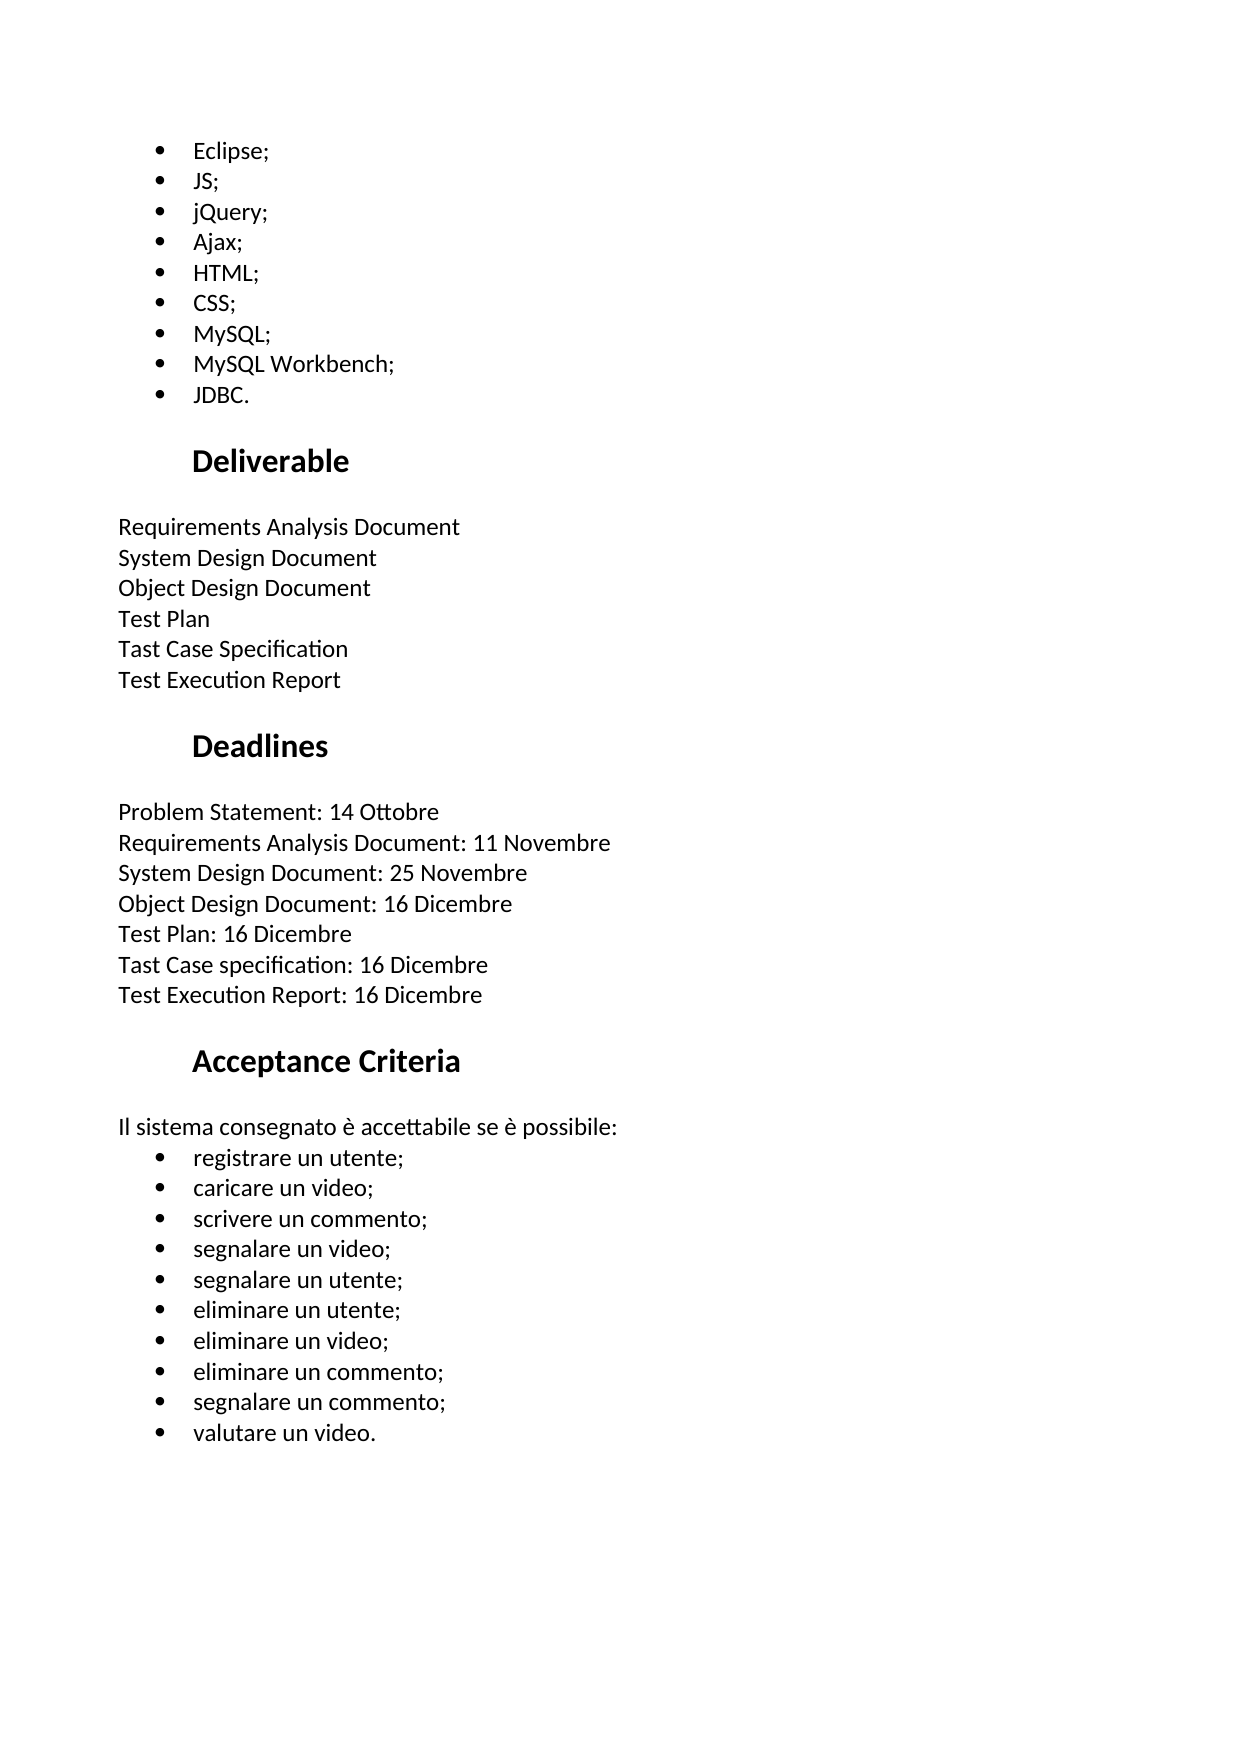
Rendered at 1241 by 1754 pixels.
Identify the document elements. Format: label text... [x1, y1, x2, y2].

list jQuery; [156, 196, 1122, 226]
list segnalare un video; [156, 1234, 1122, 1264]
list MySQL; [156, 318, 1122, 348]
text Test Plan [118, 603, 1122, 633]
text Requirements Analysis Document [118, 511, 1122, 542]
list CSS; [156, 287, 1122, 318]
list HTML; [156, 257, 1122, 287]
list eliminare un commento; [156, 1356, 1122, 1386]
text Acceptance Criteria [118, 1040, 1122, 1081]
list eliminare un utente; [156, 1295, 1122, 1325]
list segnalare un commento; [156, 1386, 1122, 1417]
text Test Execution Report [118, 664, 1122, 694]
list Ajax; [156, 226, 1122, 257]
text Requirements Analysis Document: 11 Novembre [118, 827, 1122, 857]
list MySQL Workbench; [156, 348, 1122, 379]
text System Design Document [118, 542, 1122, 572]
text Object Design Document: 16 Dicembre [118, 888, 1122, 918]
text Test Plan: 16 Dicembre [118, 918, 1122, 949]
text Problem Statement: 14 Ottobre [118, 796, 1122, 827]
text System Design Document: 25 Novembre [118, 857, 1122, 888]
text Tast Case Specification [118, 633, 1122, 664]
list eliminare un video; [156, 1325, 1122, 1356]
list JDBC. [156, 379, 1122, 409]
text Deliverable [118, 440, 1122, 481]
list JS; [156, 165, 1122, 196]
text Tast Case specification: 16 Dicembre [118, 949, 1122, 979]
text Il sistema consegnato è accettabile se è possibile: [118, 1112, 1122, 1142]
list registrare un utente; [156, 1142, 1122, 1173]
list caricare un video; [156, 1173, 1122, 1203]
list valutare un video. [156, 1417, 1122, 1447]
list Eclipse; [156, 135, 1122, 165]
list scrivere un commento; [156, 1203, 1122, 1234]
text Deadlines [118, 725, 1122, 766]
text Object Design Document [118, 572, 1122, 603]
text Test Execution Report: 16 Dicembre [118, 979, 1122, 1010]
list segnalare un utente; [156, 1264, 1122, 1295]
